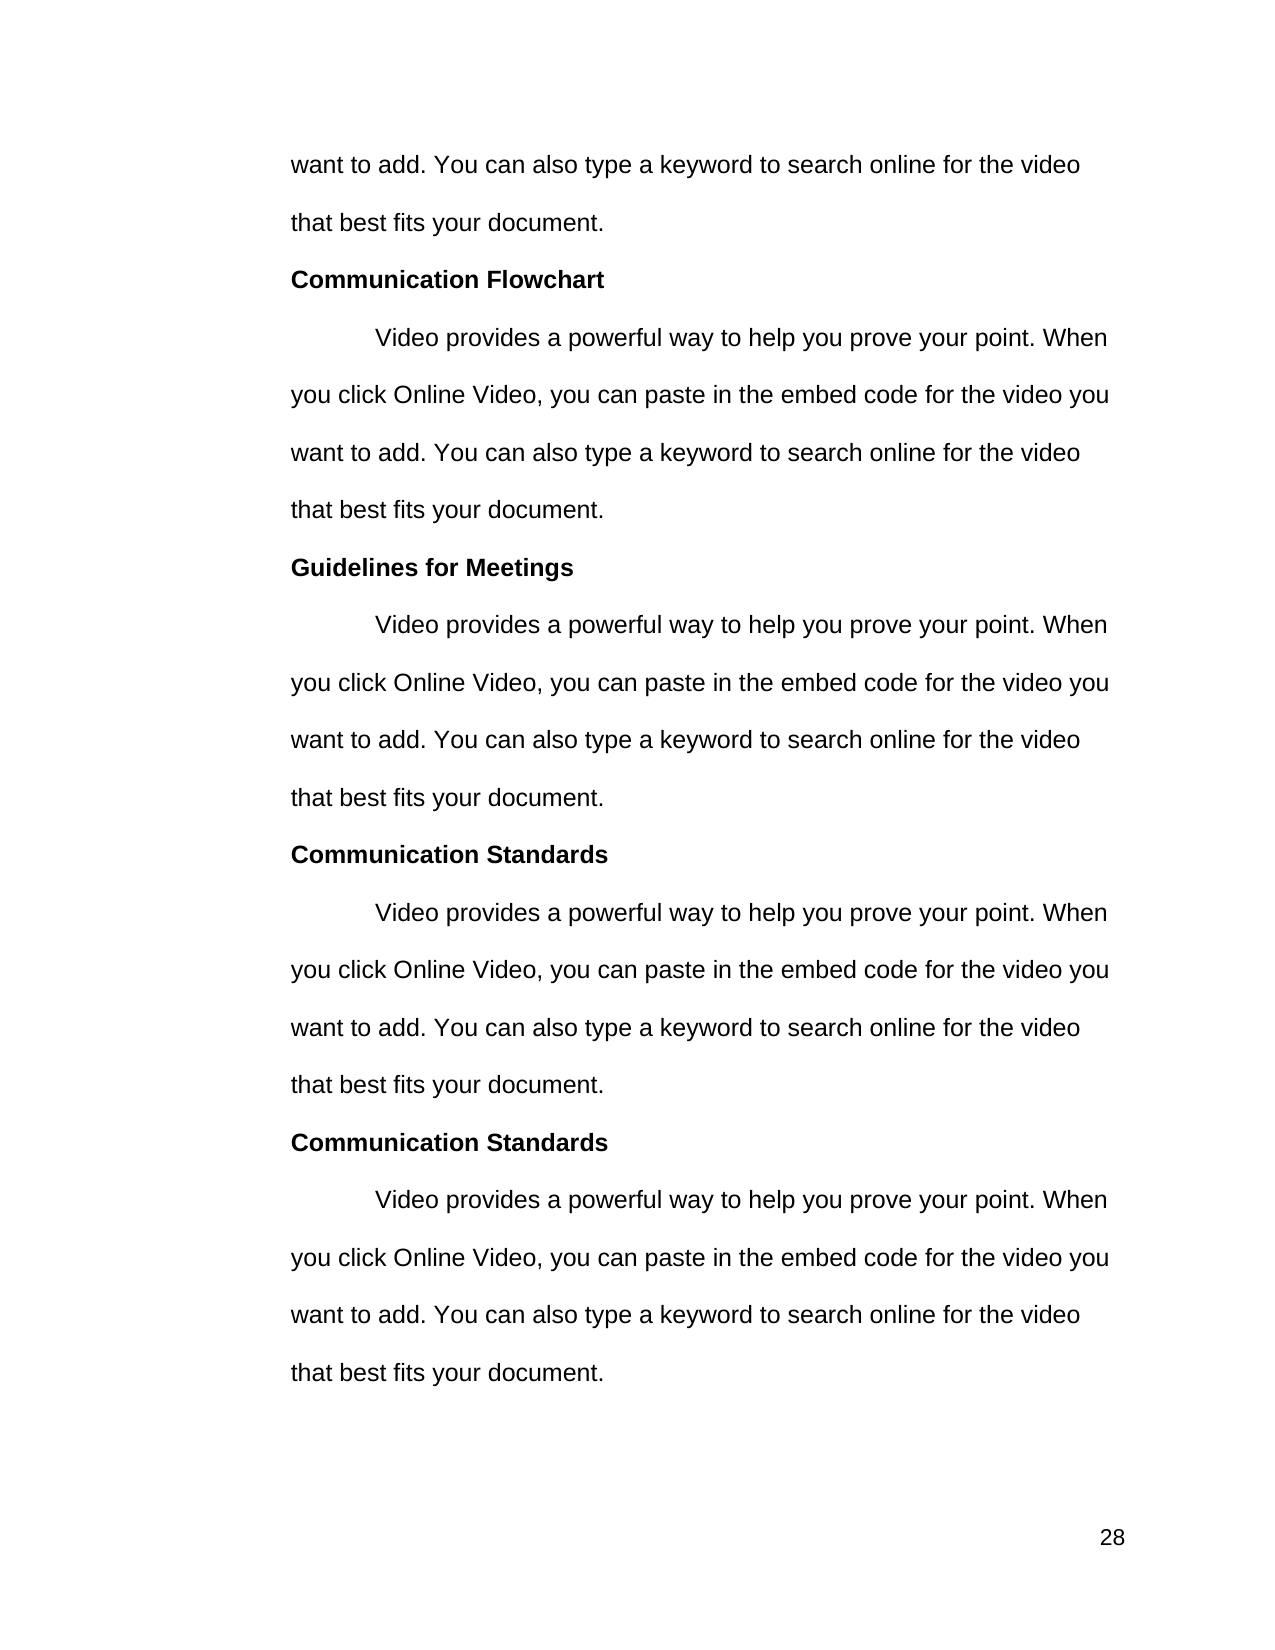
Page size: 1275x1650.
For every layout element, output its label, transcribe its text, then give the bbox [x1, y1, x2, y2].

subtitle Communication Flowchart [216, 265, 1125, 294]
subtitle Communication Standards [216, 1127, 1125, 1156]
subtitle Communication Standards [216, 840, 1125, 869]
subtitle Guidelines for Meetings [216, 552, 1125, 581]
